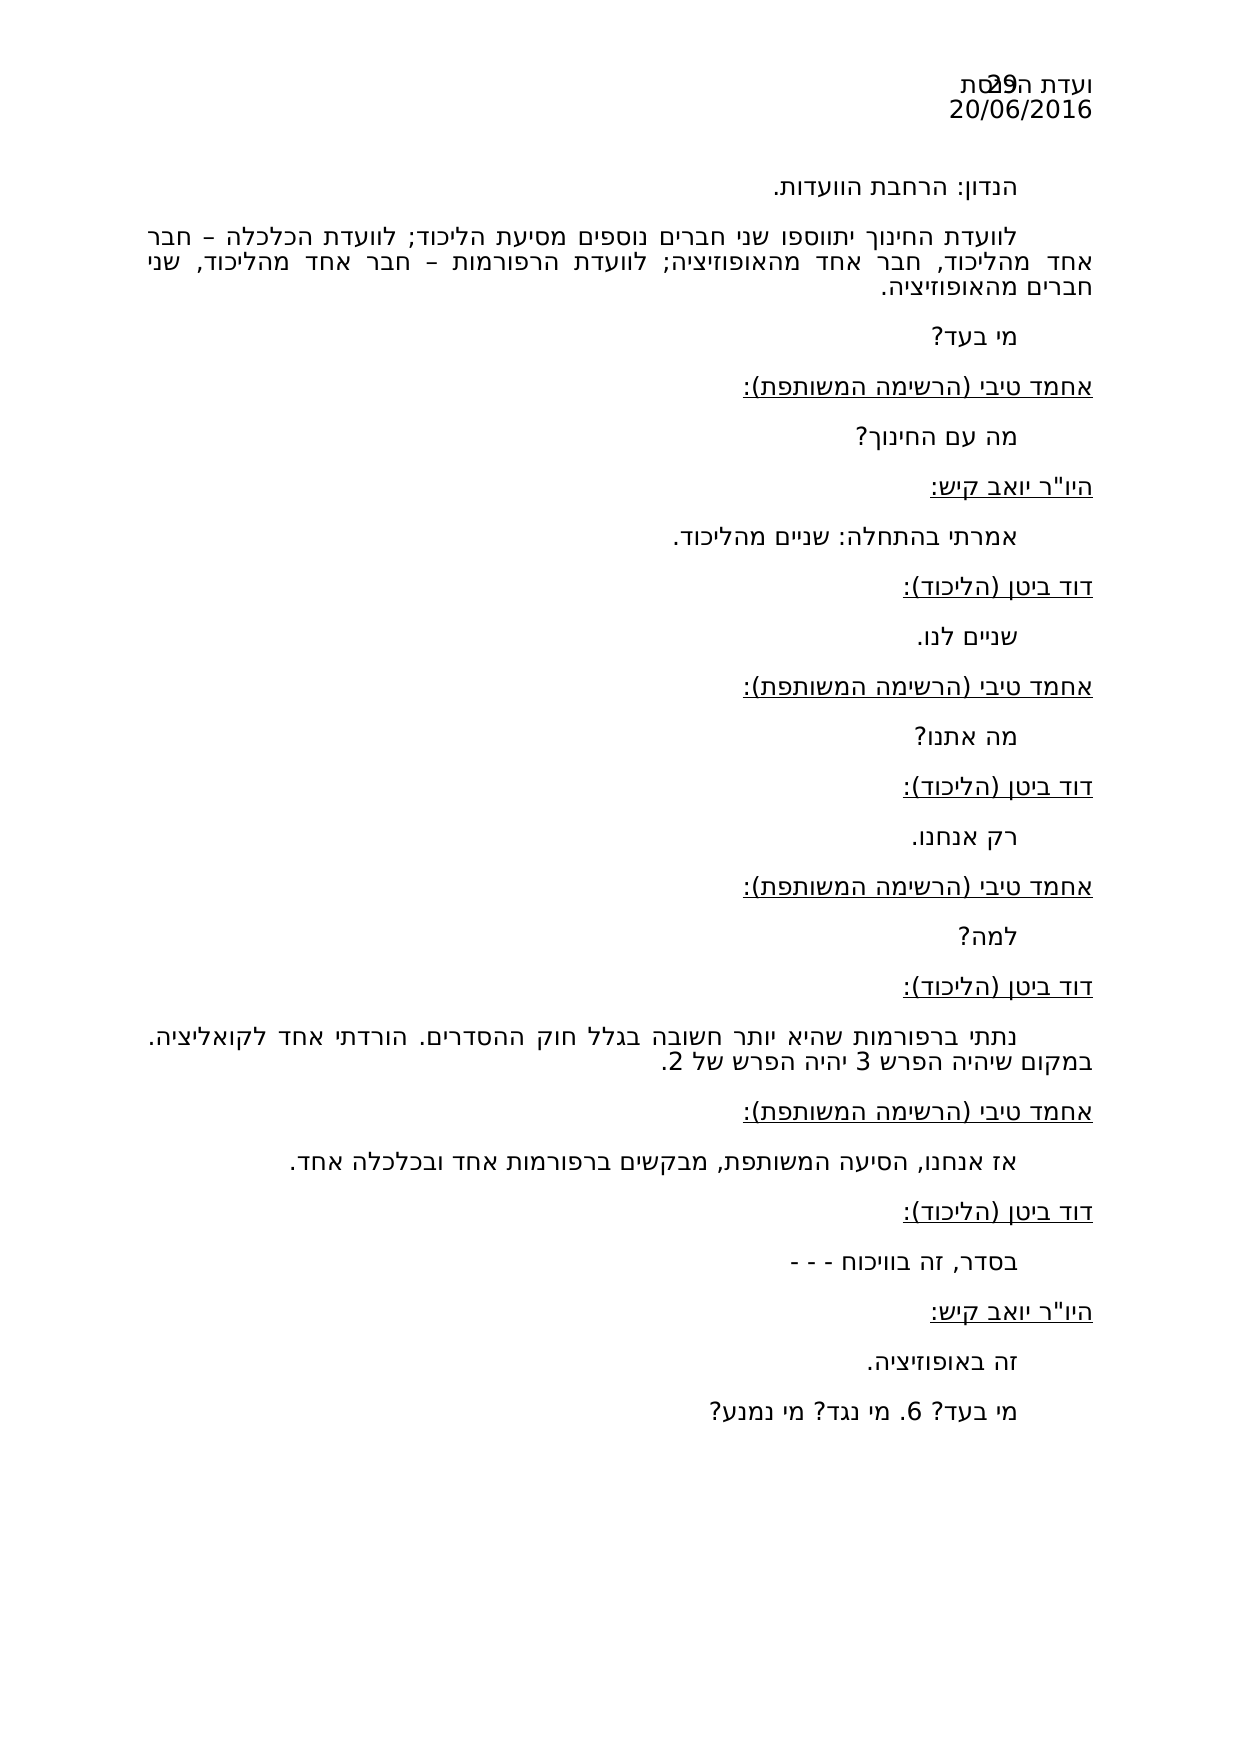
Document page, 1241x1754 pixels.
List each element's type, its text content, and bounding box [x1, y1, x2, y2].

text דוד ביטן (הליכוד): [147, 575, 1093, 600]
text מי בעד? [147, 325, 1093, 350]
text זה באופוזיציה. [147, 1350, 1093, 1375]
text דוד ביטן (הליכוד): [147, 975, 1093, 1000]
text אחמד טיבי (הרשימה המשותפת): [147, 675, 1093, 700]
text שניים לנו. [147, 625, 1093, 650]
text היו"ר יואב קיש: [147, 1300, 1093, 1325]
text אמרתי בהתחלה: שניים מהליכוד. [147, 525, 1093, 550]
text אחמד טיבי (הרשימה המשותפת): [147, 1100, 1093, 1125]
text למה? [147, 925, 1093, 950]
text אז אנחנו, הסיעה המשותפת, מבקשים ברפורמות אחד ובכלכלה אחד. [147, 1150, 1093, 1175]
text נתתי ברפורמות שהיא יותר חשובה בגלל חוק ההסדרים. הורדתי אחד לקואליציה. במקום שיהיה הפרש 3 יהיה הפרש של 2. [147, 1025, 1093, 1075]
text לוועדת החינוך יתווספו שני חברים נוספים מסיעת הליכוד; לוועדת הכלכלה – חבר אחד מהליכוד, חבר אחד מהאופוזיציה; לוועדת הרפורמות – חבר אחד מהליכוד, שני חברים מהאופוזיציה. [147, 225, 1093, 300]
text דוד ביטן (הליכוד): [147, 775, 1093, 800]
text מי בעד? 6. מי נגד? מי נמנע? [147, 1400, 1093, 1425]
text מה עם החינוך? [147, 425, 1093, 450]
text בסדר, זה בוויכוח - - - [147, 1250, 1093, 1275]
text היו"ר יואב קיש: [147, 475, 1093, 500]
text דוד ביטן (הליכוד): [147, 1200, 1093, 1225]
text אחמד טיבי (הרשימה המשותפת): [147, 875, 1093, 900]
text רק אנחנו. [147, 825, 1093, 850]
text הנדון: הרחבת הוועדות. [147, 175, 1093, 200]
text מה אתנו? [147, 725, 1093, 750]
text אחמד טיבי (הרשימה המשותפת): [147, 375, 1093, 400]
